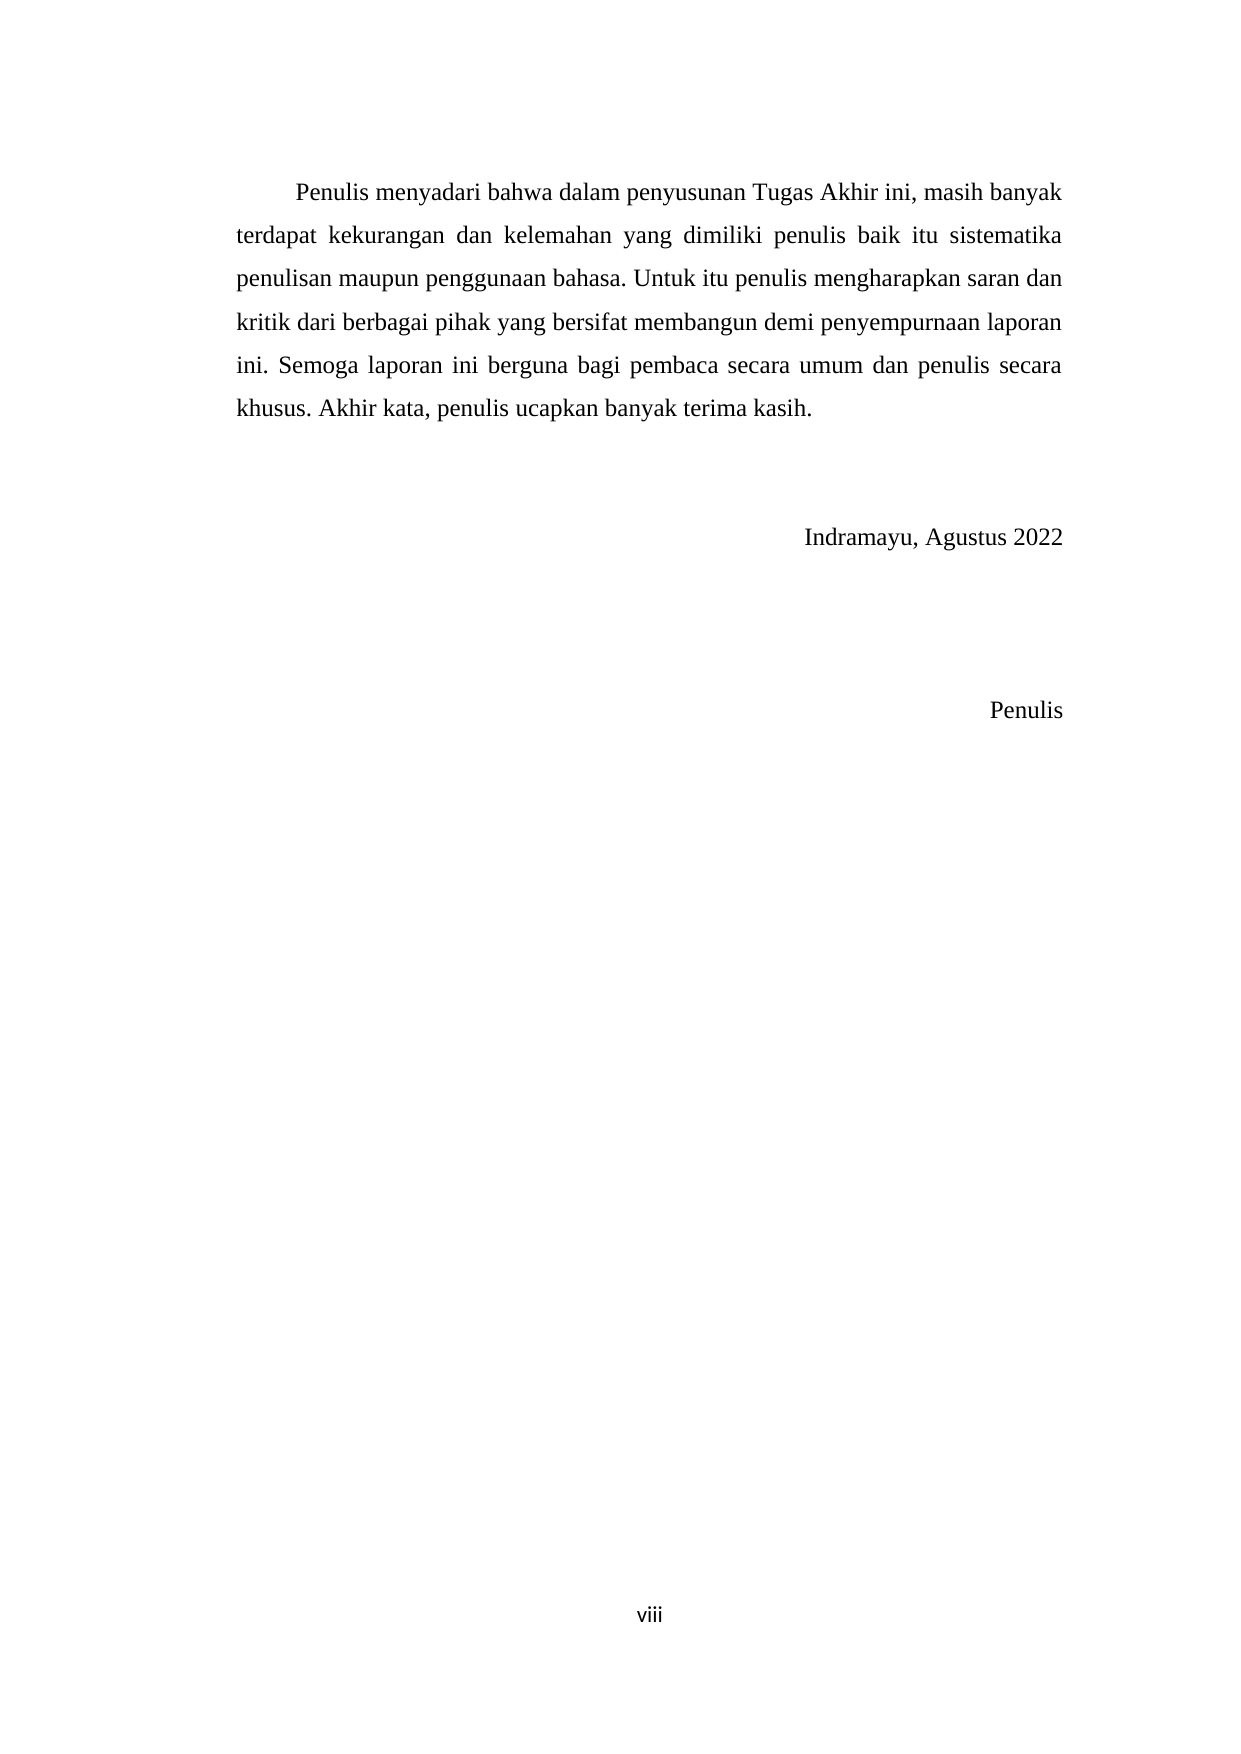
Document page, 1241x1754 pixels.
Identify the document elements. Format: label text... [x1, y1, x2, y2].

text Penulis menyadari bahwa dalam penyusunan Tugas Akhir ini, masih banyak terdapat kekurangan dan kelemahan yang dimiliki penulis baik itu sistematika penulisan maupun penggunaan bahasa. Untuk itu penulis mengharapkan saran dan kritik dari berbagai pihak yang bersifat membangun demi penyempurnaan laporan ini. Semoga laporan ini berguna bagi pembaca secara umum dan penulis secara khusus. Akhir kata, penulis ucapkan banyak terima kasih. [236, 177, 1063, 422]
text Penulis [236, 695, 1063, 723]
text Indramayu, Agustus 2022 [236, 522, 1063, 551]
